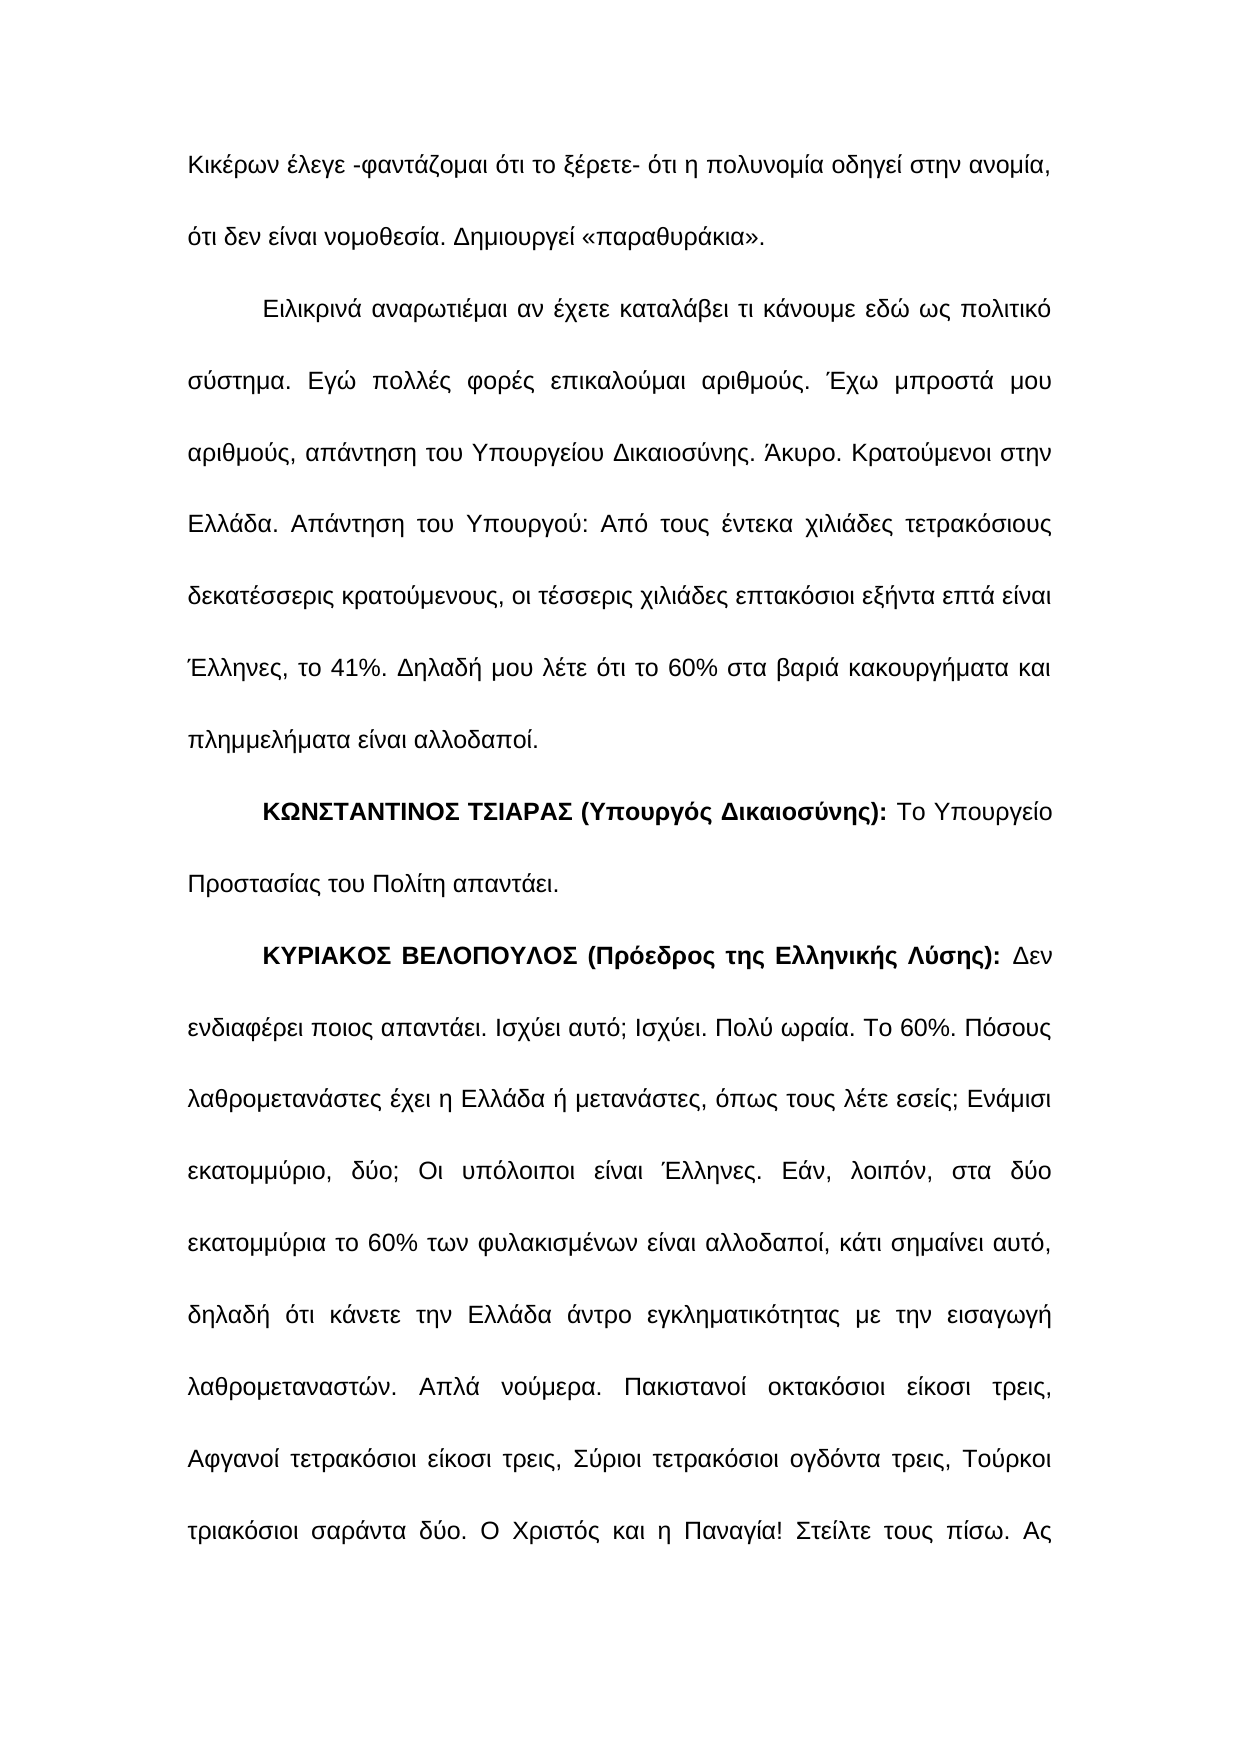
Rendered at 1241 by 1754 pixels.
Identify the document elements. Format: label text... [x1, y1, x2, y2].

text Ειλικρινά αναρωτιέμαι αν έχετε καταλάβει τι κάνουμε εδώ ως πολιτικό σύστημα. Εγώ πολλές φορές επικαλούμαι αριθμούς. Έχω μπροστά μου αριθμούς, απάντηση του Υπουργείου Δικαιοσύνης. Άκυρο. Κρατούμενοι στην Ελλάδα. Απάντηση του Υπουργού: Από τους έντεκα χιλιάδες τετρακόσιους δεκατέσσερις κρατούμενους, οι τέσσερις χιλιάδες επτακόσιοι εξήντα επτά είναι Έλληνες, το 41%. Δηλαδή μου λέτε ότι το 60% στα βαριά κακουργήματα και πλημμελήματα είναι αλλοδαποί. [187, 294, 1053, 754]
text ΚΩΝΣΤΑΝΤΙΝΟΣ ΤΣΙΑΡΑΣ (Υπουργός Δικαιοσύνης): Το Υπουργείο Προστασίας του Πολίτη απαντάει. [187, 797, 1053, 897]
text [187, 150, 1053, 251]
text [187, 941, 1053, 1544]
